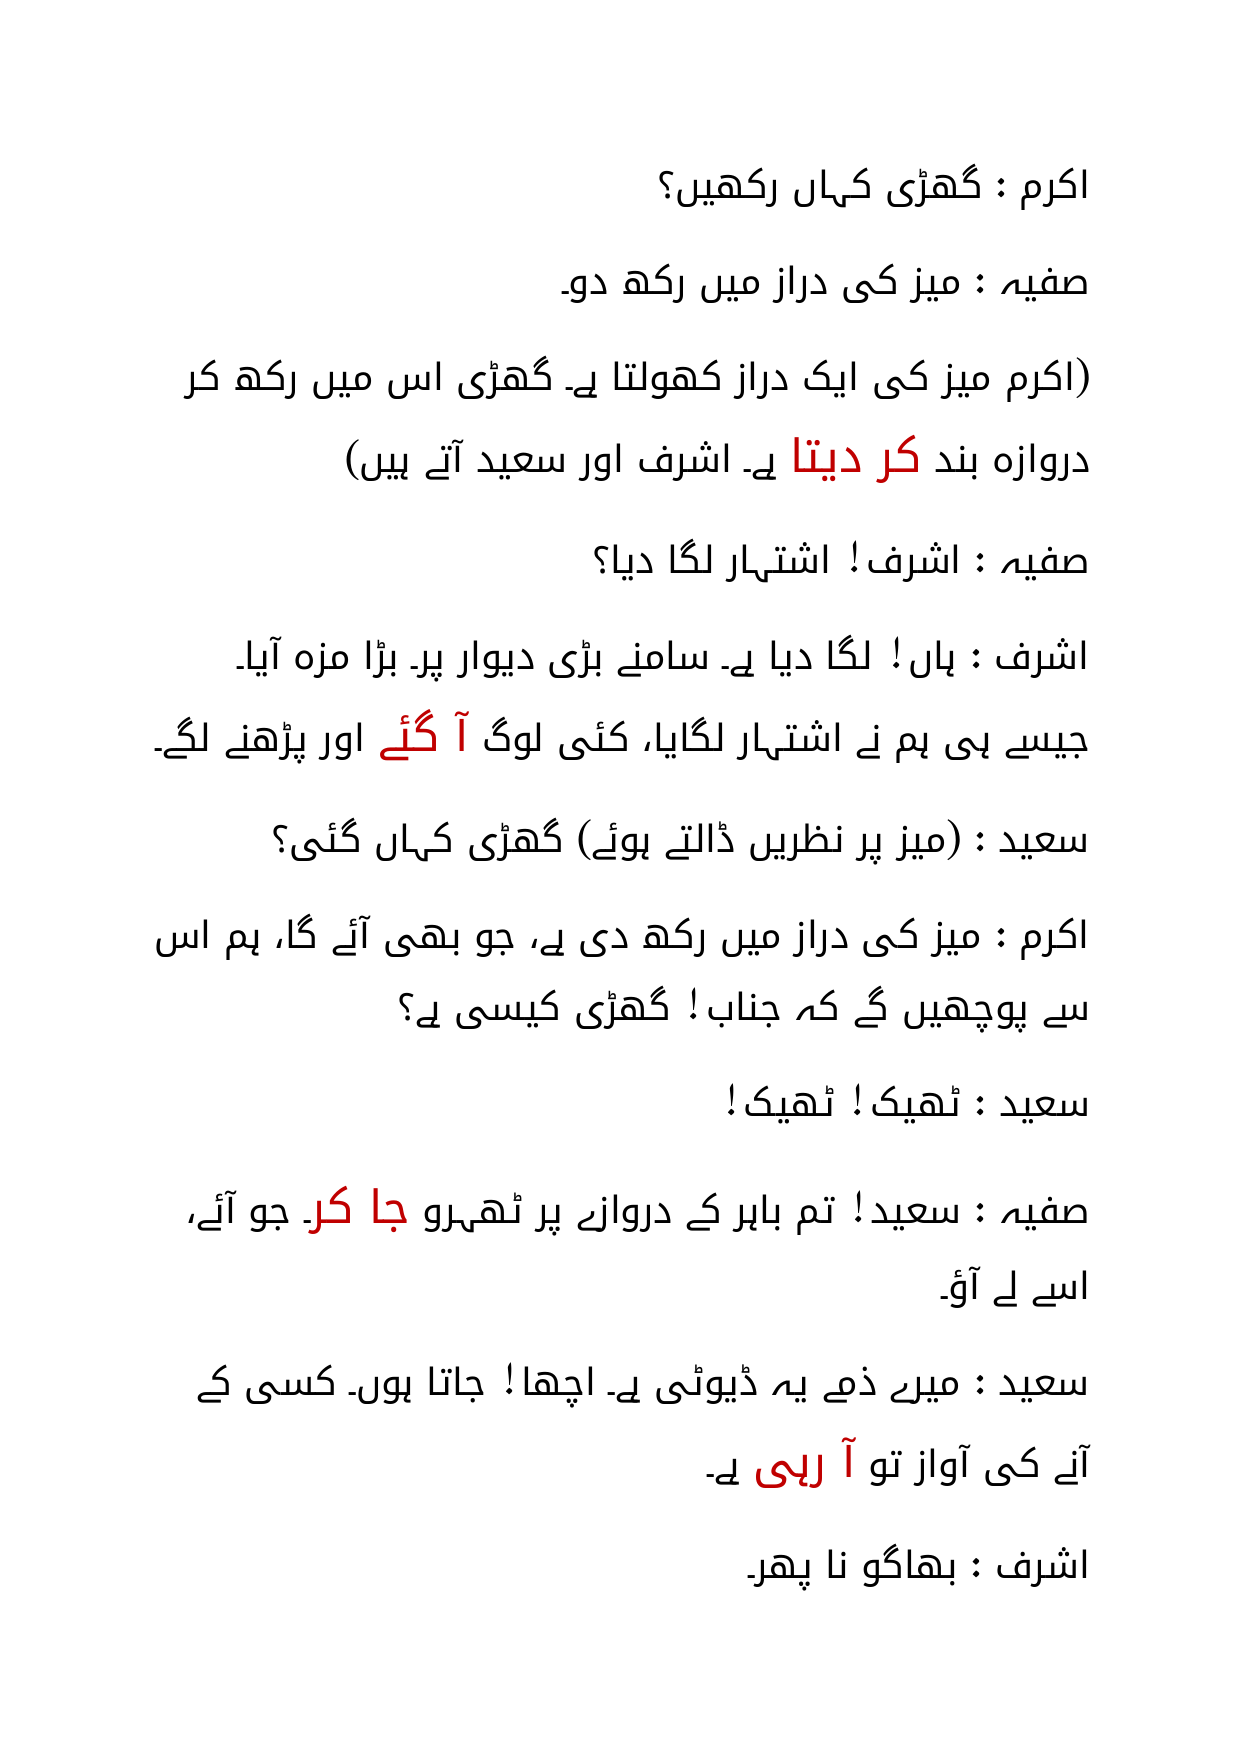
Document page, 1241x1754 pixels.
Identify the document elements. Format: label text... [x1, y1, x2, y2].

text صفیہ : میز کی دراز میں رکھ دو۔ [150, 246, 1090, 317]
text اکرم : میز کی دراز میں رکھ دی ہے، جو بھی آئے گا، ہم اس سے پوچھیں گے کہ جناب! گھڑی کیسی ہے؟ [150, 901, 1090, 1043]
text سعید : میرے ذمے یہ ڈیوٹی ہے۔ اچھا! جاتا ہوں۔ کسی کے آنے کی آواز تو آ رہی ہے۔ [150, 1347, 1090, 1506]
text اشرف : ہاں! لگا دیا ہے۔ سامنے بڑی دیوار پر۔ بڑا مزہ آیا۔ جیسے ہی ہم نے اشتہار لگایا، کئی لوگ آ گئے اور پڑھنے لگے۔ [150, 622, 1090, 780]
text صفیہ : سعید! تم باہر کے دروازے پر ٹھہرو جا کر۔ جو آئے، اسے لے آؤ۔ [150, 1164, 1090, 1322]
text سعید : (میز پر نظریں ڈالتے ہوئے) گھڑی کہاں گئی؟ [150, 805, 1090, 876]
text سعید : ٹھیک! ٹھیک! [150, 1068, 1090, 1139]
text اکرم : گھڑی کہاں رکھیں؟ [150, 150, 1090, 221]
text اشرف : بھاگو نا پھر۔ [150, 1531, 1090, 1602]
text صفیہ : اشرف! اشتہار لگا دیا؟ [150, 525, 1090, 597]
text (اکرم میز کی ایک دراز کھولتا ہے۔ گھڑی اس میں رکھ کر دروازہ بند کر دیتا ہے۔ اشرف اور سعید آتے ہیں) [150, 342, 1090, 500]
